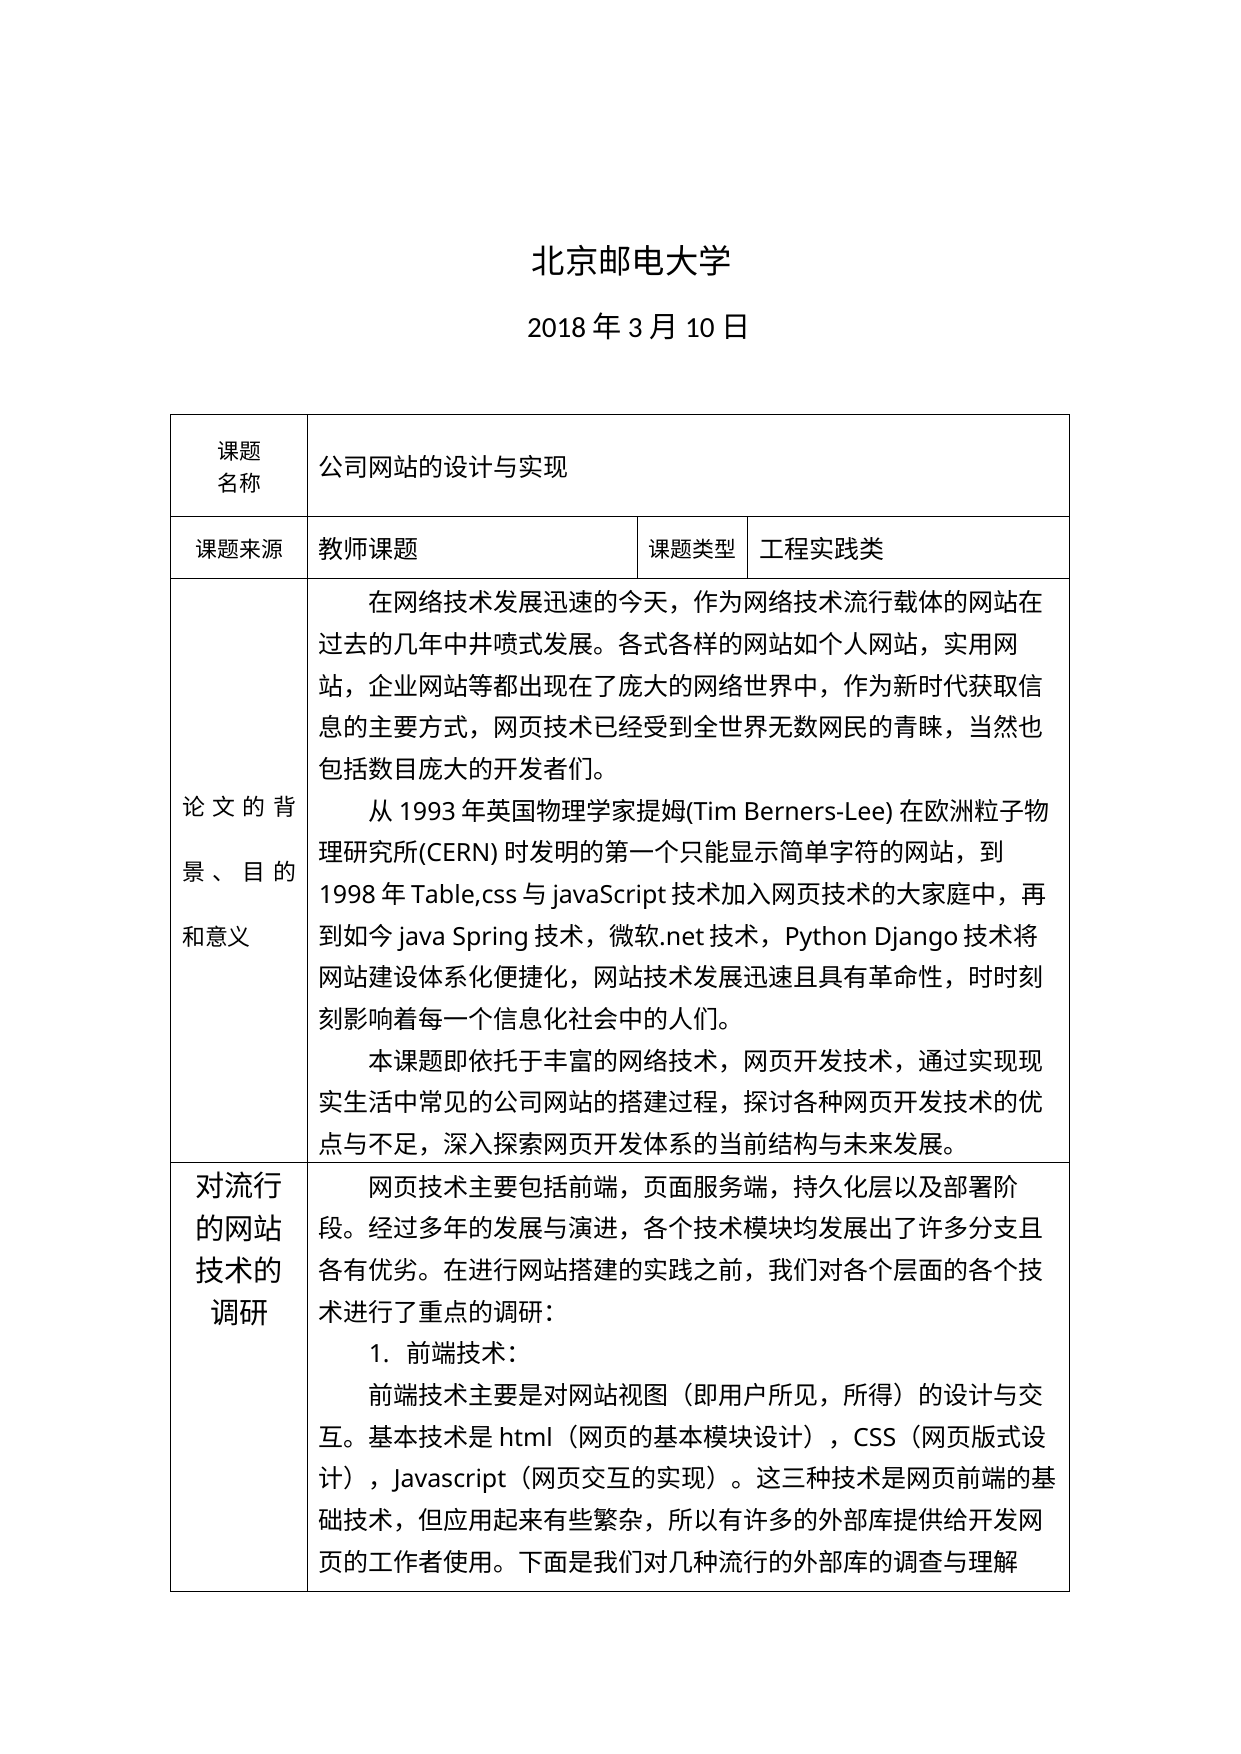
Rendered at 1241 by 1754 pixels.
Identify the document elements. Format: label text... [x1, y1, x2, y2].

table_header 课题 名称 [171, 415, 307, 516]
text 北京邮电大学 [177, 227, 1063, 292]
table_cell 论文的背景、目的和意义 [171, 579, 307, 1162]
table_cell 课题类型 [638, 517, 747, 577]
table_cell 工程实践类 [748, 517, 1069, 577]
table_header 公司网站的设计与实现 [308, 415, 1069, 516]
text 2018年 3 月 10 日 [177, 292, 1063, 357]
table_cell 在网络技术发展迅速的今天，作为网络技术流行载体的网站在过去的几年中井喷式发展。各式各样的网站如个人网站，实用网站，企业网站等都出现在了庞大的网络世界中，作为新时代获取信息的主要方式，网页技术已经受到全世界无数网民的青睐，当然也包括数目庞大的开发者们。 从1993年英国物理学家提姆(Tim Berners-Lee) 在欧洲粒子物理研究所(CERN) 时发明的第一个只能显示简单字符的网站，到 1998年Table,css与javaScript技术加入网页技术的大家庭中，再到如今java Spring技术，微软.net技术，Python Django技术将网站建设体系化便捷化，网站技术发展迅速且具有革命性，时时刻刻影响着每一个信息化社会中的人们。 本课题即依托于丰富的网络技术，网页开发技术，通过实现现实生活中常见的公司网站的搭建过程，探讨各种网页开发技术的优点与不足，深入探索网页开发体系的当前结构与未来发展。 [308, 579, 1069, 1162]
table_cell 课题来源 [171, 517, 307, 577]
table_cell 对流行的网站技术的调研 [171, 1163, 307, 1591]
table_cell 教师课题 [308, 517, 637, 577]
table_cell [308, 1163, 1069, 1591]
